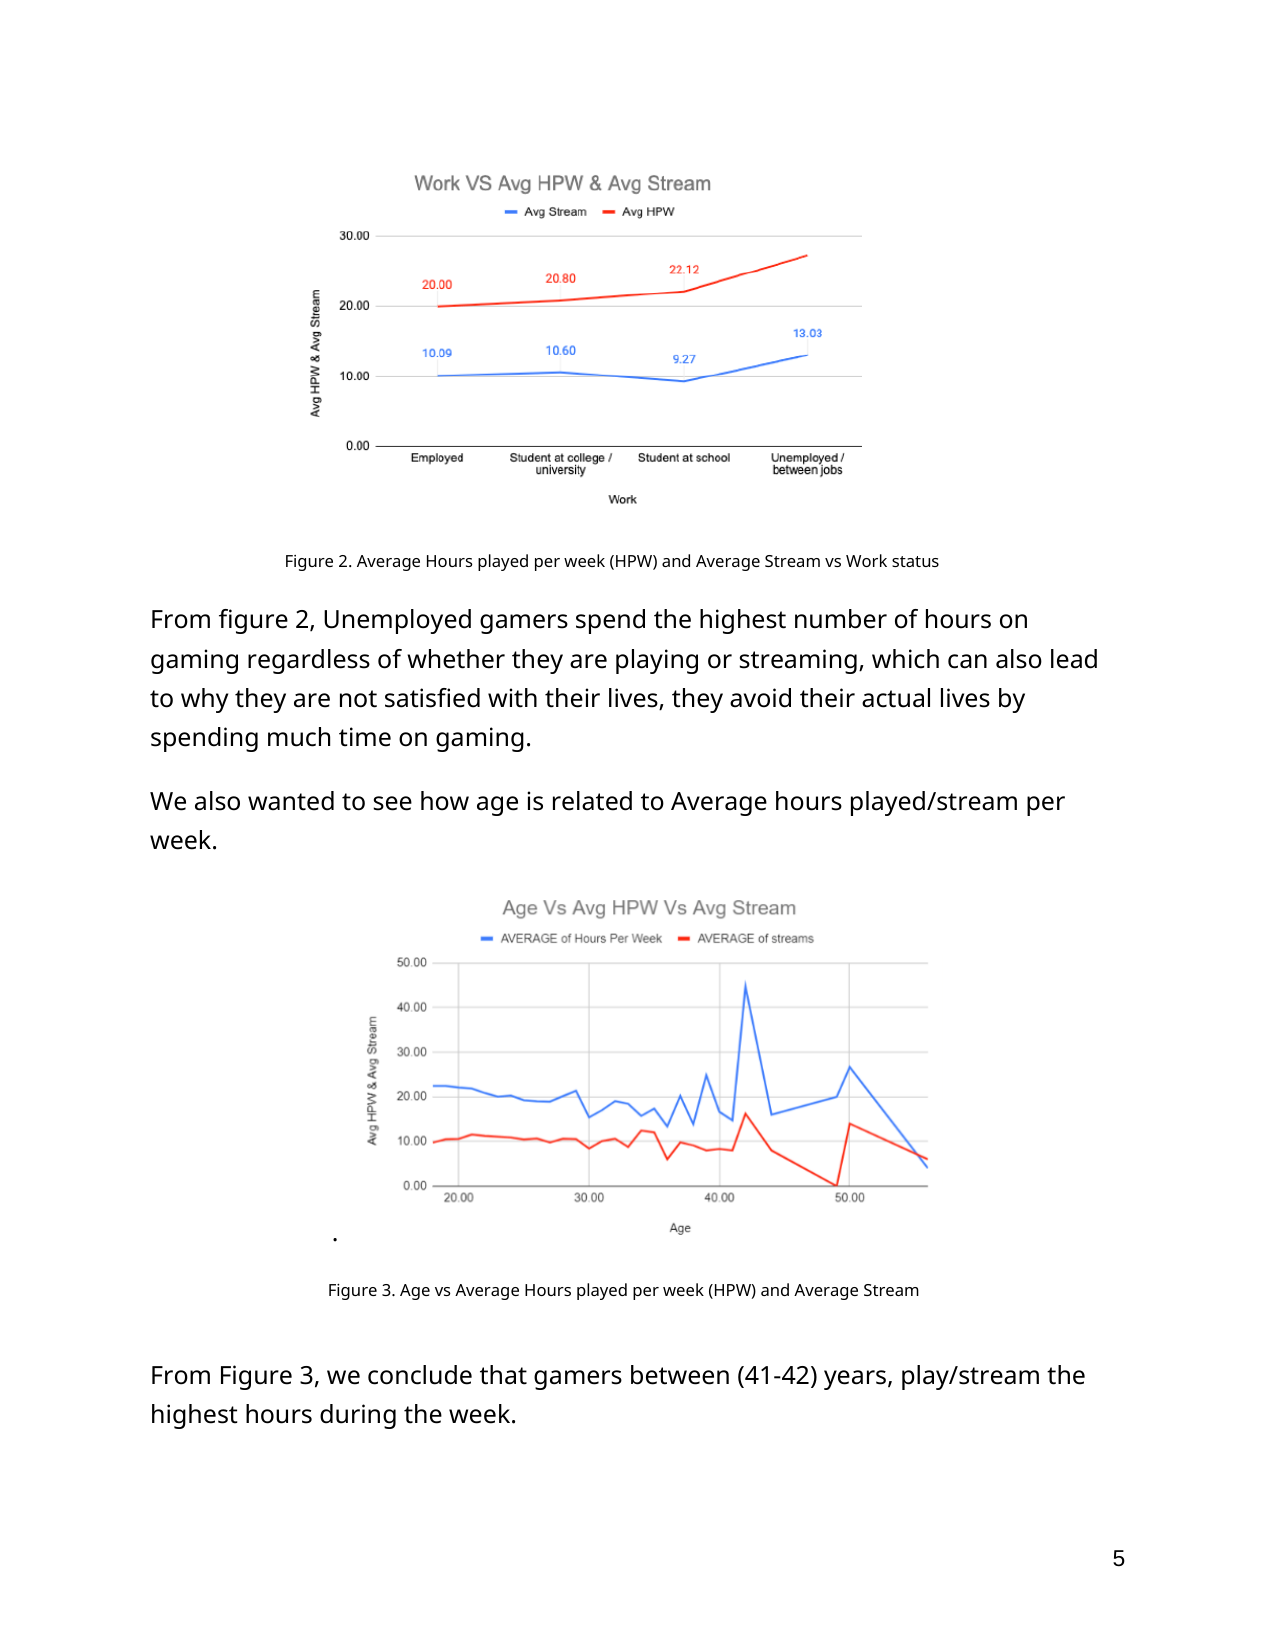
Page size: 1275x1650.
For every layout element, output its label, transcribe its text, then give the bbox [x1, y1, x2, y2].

picture [338, 887, 944, 1241]
text Figure 3. Age vs Average Hours played per week (HPW) and Average Stream [150, 1278, 1125, 1301]
text Figure 2. Average Hours played per week (HPW) and Average Stream vs Work status [150, 550, 1125, 573]
text We also wanted to see how age is related to Average hours played/stream per week. [150, 784, 1125, 857]
text From figure 2, Unemployed gamers spend the highest number of hours on gaming regardless of whether they are playing or streaming, which can also lead to why they are not satisfied with their lives, they avoid their actual lives by spending much time on gaming. [150, 602, 1125, 754]
picture [260, 150, 878, 520]
text From Figure 3, we conclude that gamers between (41-42) years, play/stream the highest hours during the week. [150, 1358, 1125, 1431]
